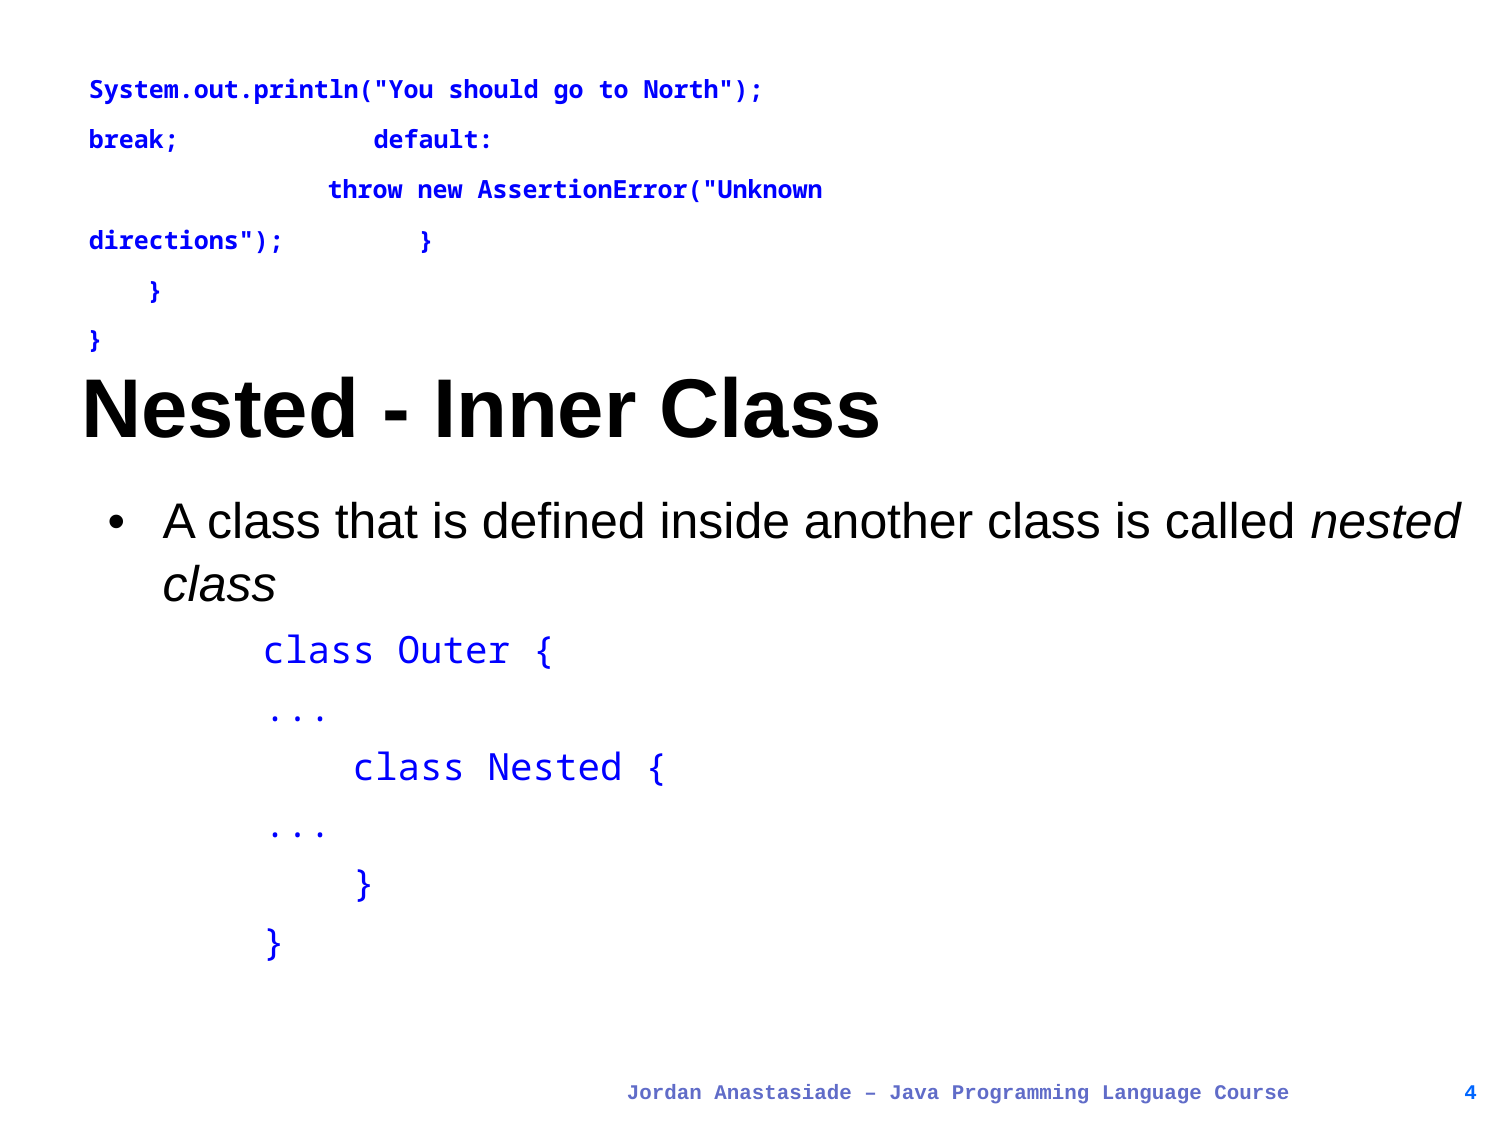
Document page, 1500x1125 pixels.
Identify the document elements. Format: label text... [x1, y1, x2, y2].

text } [262, 915, 696, 966]
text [87, 71, 926, 156]
text } [87, 322, 967, 356]
text class Outer { ... [262, 624, 593, 732]
text class Nested { ... [262, 740, 696, 848]
text } [87, 273, 967, 307]
text throw new AssertionError("Unknown directions"); } [87, 172, 967, 257]
text Nested - Inner Class [81, 359, 1477, 455]
text } [262, 856, 696, 907]
list A class that is defined inside another class is called nested class [107, 491, 1477, 612]
